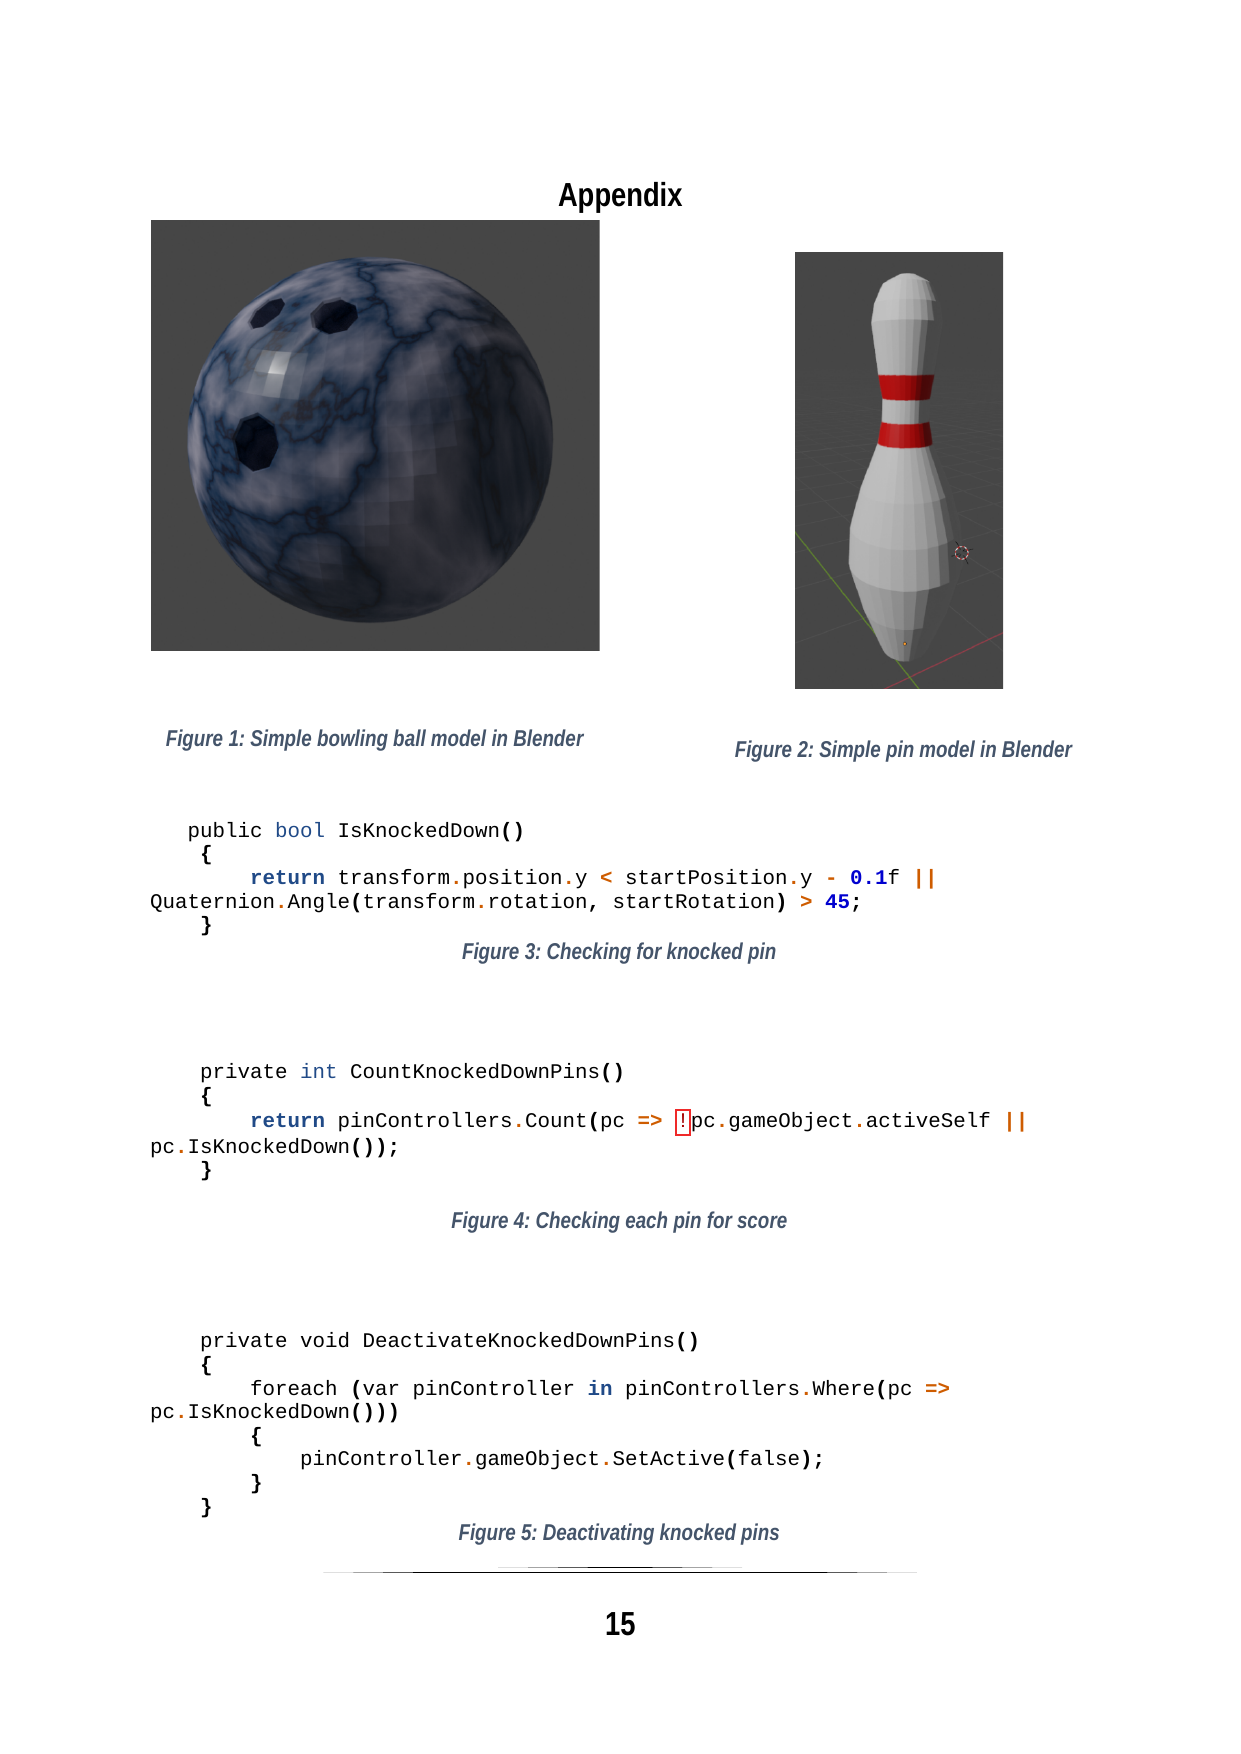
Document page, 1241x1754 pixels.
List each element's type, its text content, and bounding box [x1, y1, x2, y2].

text { [150, 843, 1090, 867]
text } [150, 1472, 1090, 1496]
text return transform.position.y < startPosition.y - 0.1f || Quaternion.Angle(transform.rotation, startRotation) > 45; [150, 867, 1090, 914]
picture [793, 252, 1003, 687]
text } [150, 1159, 1090, 1183]
text public bool IsKnockedDown() [150, 820, 1090, 843]
text Figure 5: Deactivating knocked pins [150, 1519, 1090, 1546]
text foreach (var pinController in pinControllers.Where(pc => pc.IsKnockedDown())) [150, 1377, 1090, 1425]
text pinController.gameObject.SetActive(false); [150, 1448, 1090, 1472]
text Figure 4: Checking each pin for score [150, 1207, 1090, 1233]
text { [150, 1085, 1090, 1109]
text } [150, 1496, 1090, 1519]
picture [149, 220, 599, 649]
subtitle Appendix [150, 175, 1090, 213]
text Figure 3: Checking for knocked pin [150, 938, 1090, 964]
text { [150, 1354, 1090, 1377]
text return pinControllers.Count(pc => !pc.gameObject.activeSelf || pc.IsKnockedDown()); [150, 1109, 1090, 1159]
text } [150, 914, 1090, 938]
text private void DeactivateKnockedDownPins() [150, 1330, 1090, 1354]
text private int CountKnockedDownPins() [150, 1062, 1090, 1085]
text { [150, 1425, 1090, 1448]
